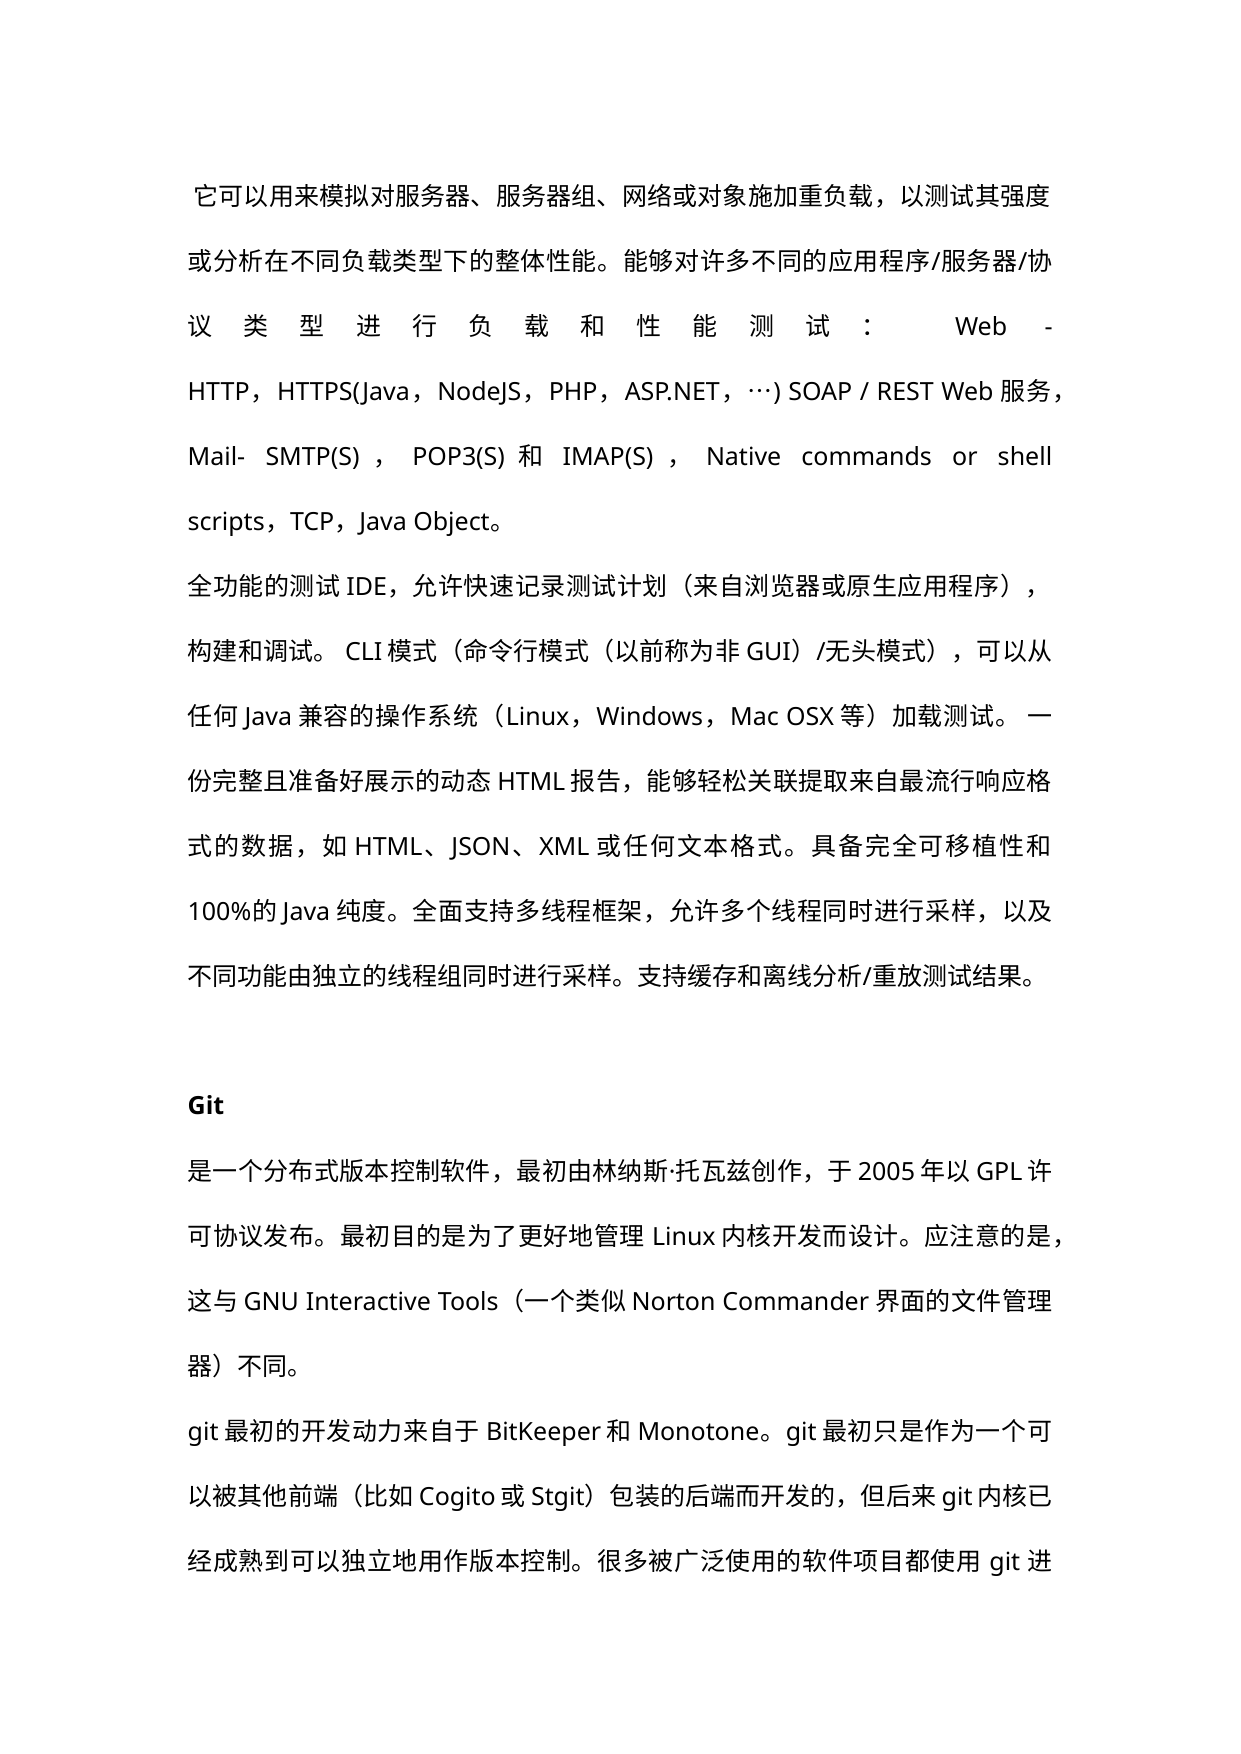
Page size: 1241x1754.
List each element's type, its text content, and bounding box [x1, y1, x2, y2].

text 是一个分布式版本控制软件，最初由林纳斯·托瓦兹创作，于2005年以GPL许可协议发布。最初目的是为了更好地管理Linux内核开发而设计。应注意的是，这与GNU Interactive Tools（一个类似Norton Commander界面的文件管理器）不同。 [187, 1137, 1053, 1397]
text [187, 162, 1053, 552]
text 全功能的测试IDE，允许快速记录测试计划（来自浏览器或原生应用程序），构建和调试。 CLI模式（命令行模式（以前称为非GUI）/无头模式），可以从任何Java兼容的操作系统（Linux，Windows，Mac OSX等）加载测试。 一份完整且准备好展示的动态HTML报告，能够轻松关联提取来自最流行响应格式的数据，如HTML、JSON、XML或任何文本格式。具备完全可移植性和100%的Java纯度。全面支持多线程框架，允许多个线程同时进行采样，以及不同功能由独立的线程组同时进行采样。支持缓存和离线分析/重放测试结果。 [187, 552, 1053, 1007]
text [187, 1397, 1053, 1592]
text Git [187, 1072, 1053, 1137]
